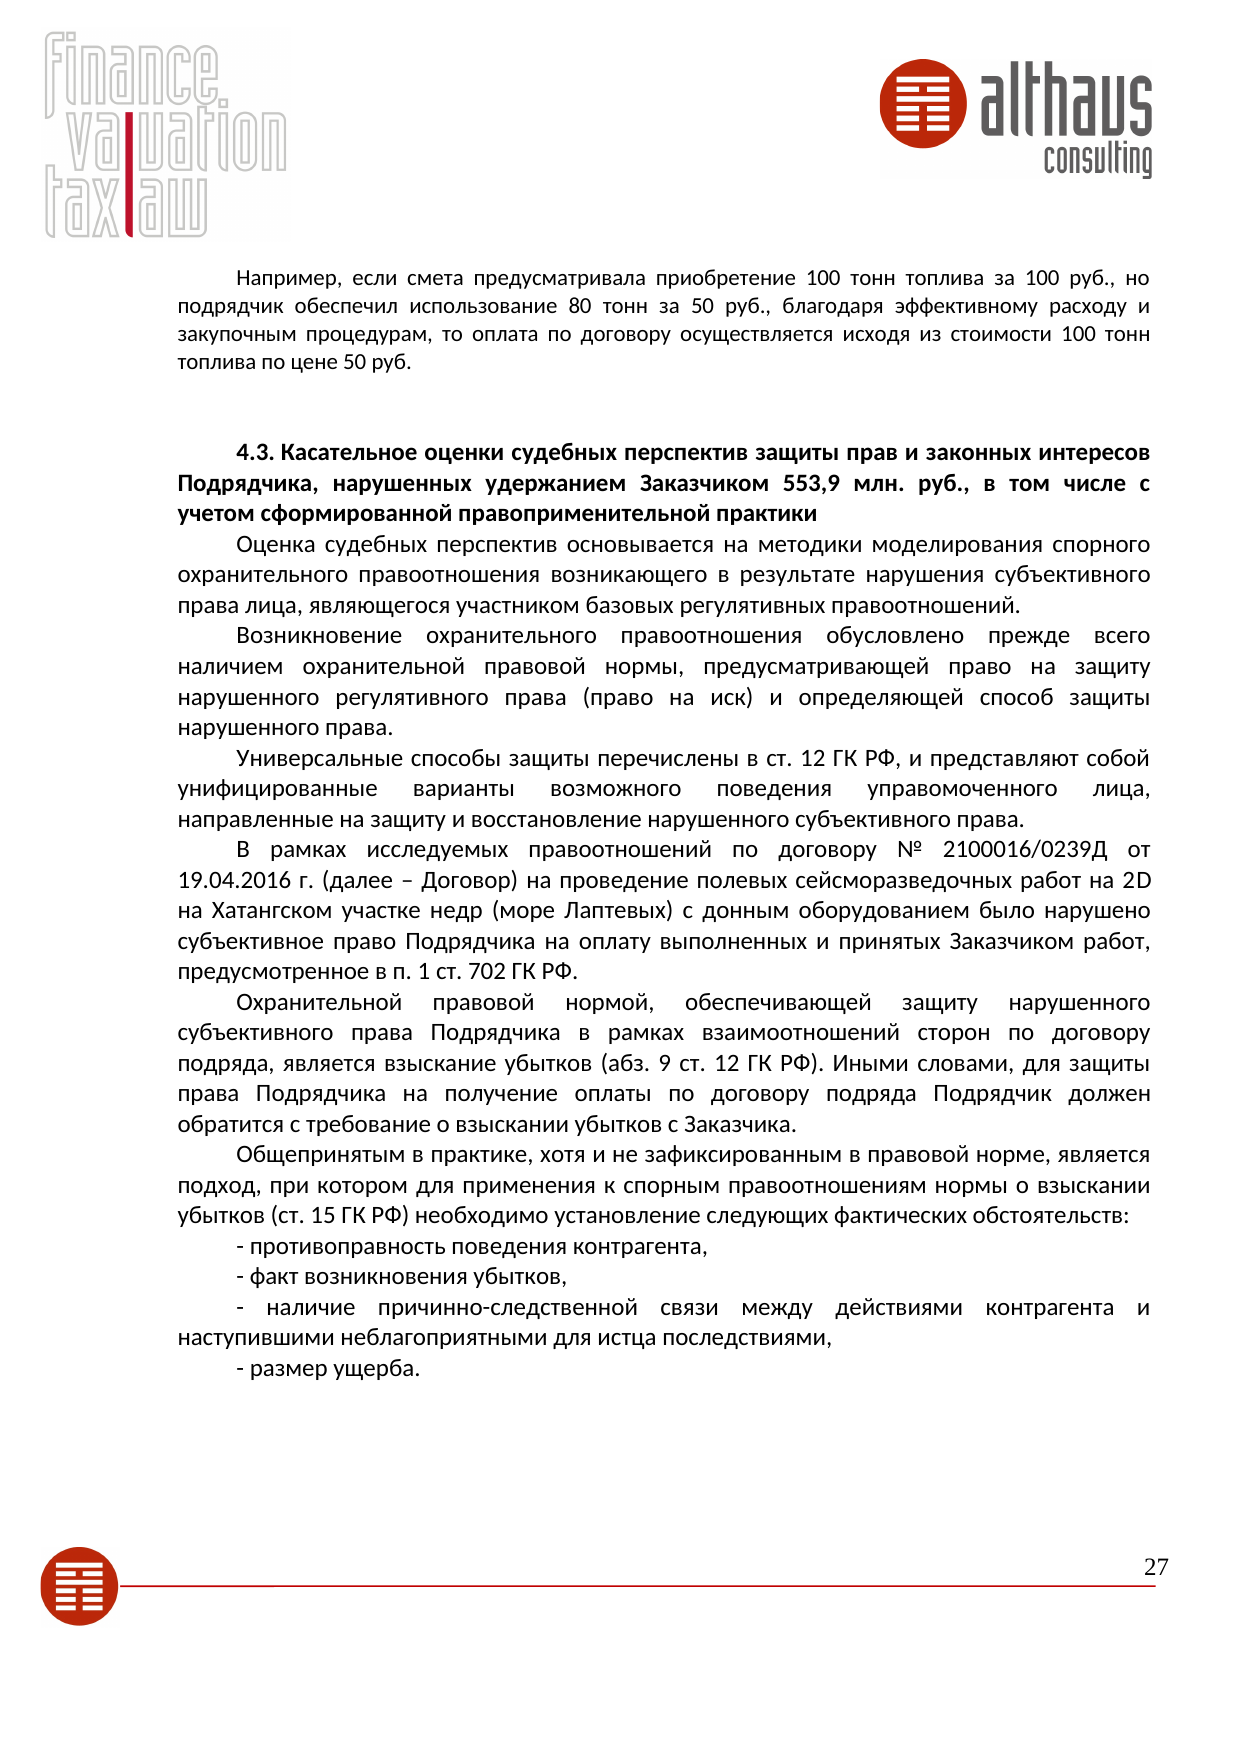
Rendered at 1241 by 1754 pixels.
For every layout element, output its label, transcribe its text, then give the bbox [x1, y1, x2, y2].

text Возникновение охранительного правоотношения обусловлено прежде всего наличием охранительной правовой нормы, предусматривающей право на защиту нарушенного регулятивного права (право на иск) и определяющей способ защиты нарушенного права. [177, 619, 1152, 742]
picture [879, 59, 1152, 179]
text Общепринятым в практике, хотя и не зафиксированным в правовой норме, является подход, при котором для применения к спорным правоотношениям нормы о взыскании убытков (ст. 15 ГК РФ) необходимо установление следующих фактических обстоятельств: [177, 1138, 1152, 1230]
text - размер ущерба. [177, 1352, 1152, 1383]
list Касательное оценки судебных перспектив защиты прав и законных интересов Подрядчика, нарушенных удержанием Заказчиком 553,9 млн. руб., в том числе с учетом сформированной правоприменительной практики [177, 436, 1152, 528]
text - наличие причинно-следственной связи между действиями контрагента и наступившими неблагоприятными для истца последствиями, [177, 1291, 1152, 1352]
text Оценка судебных перспектив основывается на методики моделирования спорного охранительного правоотношения возникающего в результате нарушения субъективного права лица, являющегося участником базовых регулятивных правоотношений. [177, 528, 1152, 619]
text Например, если смета предусматривала приобретение 100 тонн топлива за 100 руб., но подрядчик обеспечил использование 80 тонн за 50 руб., благодаря эффективному расходу и закупочным процедурам, то оплата по договору осуществляется исходя из стоимости 100 тонн топлива по цене 50 руб. [177, 263, 1152, 375]
text В рамках исследуемых правоотношений по договору № 2100016/0239Д от 19.04.2016 г. (далее – Договор) на проведение полевых сейсморазведочных работ на 2D на Хатангском участке недр (море Лаптевых) с донным оборудованием было нарушено субъективное право Подрядчика на оплату выполненных и принятых Заказчиком работ, предусмотренное в п. 1 ст. 702 ГК РФ. [177, 833, 1152, 986]
text - факт возникновения убытков, [177, 1261, 1152, 1291]
picture [40, 27, 291, 242]
text Универсальные способы защиты перечислены в ст. 12 ГК РФ, и представляют собой унифицированные варианты возможного поведения управомоченного лица, направленные на защиту и восстановление нарушенного субъективного права. [177, 742, 1152, 833]
text - противоправность поведения контрагента, [177, 1230, 1152, 1261]
picture [40, 1547, 121, 1628]
text Охранительной правовой нормой, обеспечивающей защиту нарушенного субъективного права Подрядчика в рамках взаимоотношений сторон по договору подряда, является взыскание убытков (абз. 9 ст. 12 ГК РФ). Иными словами, для защиты права Подрядчика на получение оплаты по договору подряда Подрядчик должен обратится с требование о взыскании убытков с Заказчика. [177, 986, 1152, 1138]
